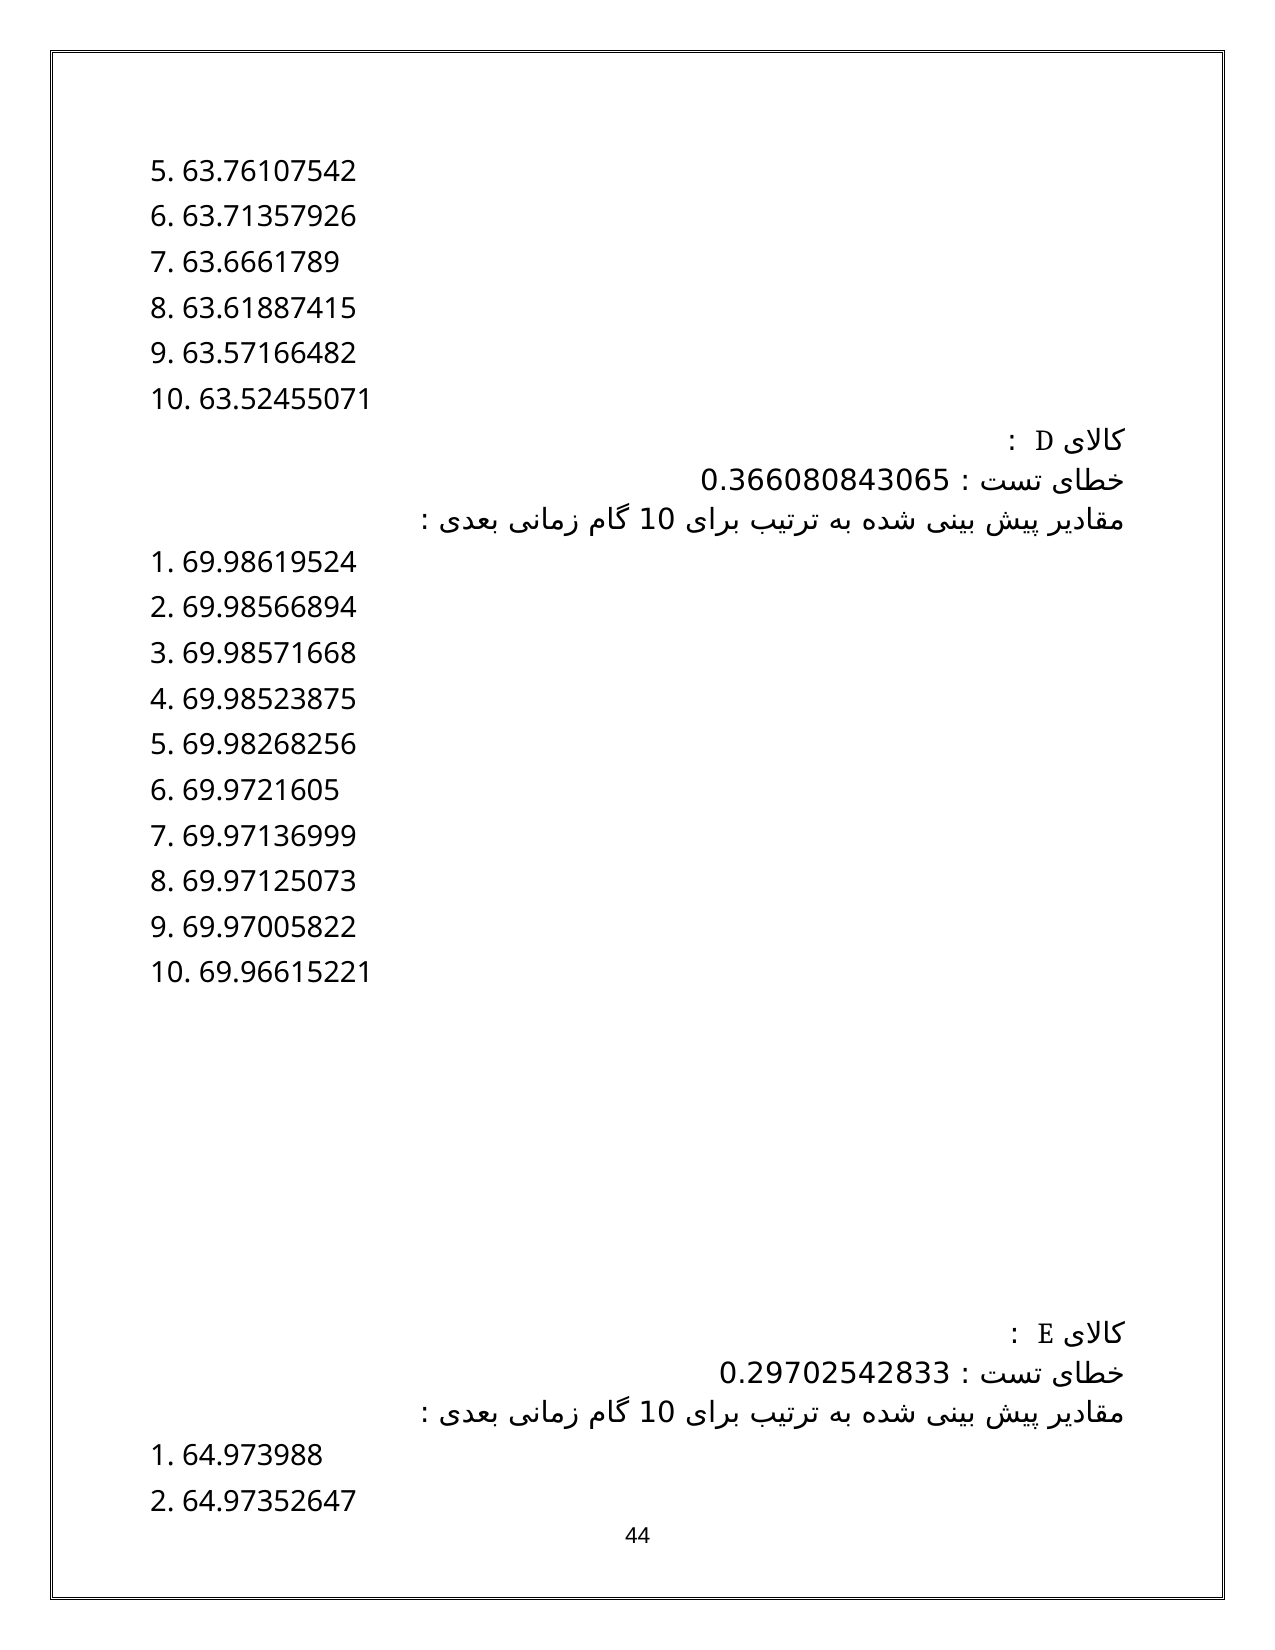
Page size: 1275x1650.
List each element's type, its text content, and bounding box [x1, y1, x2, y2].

text 5. 69.98268256 [150, 724, 1125, 763]
text 1. 64.973988 [150, 1434, 1125, 1474]
text 7. 63.6661789 [150, 241, 1125, 281]
text 8. 63.61887415 [150, 287, 1125, 327]
text 10. 69.96615221 [150, 952, 1125, 991]
text 2. 64.97352647 [150, 1480, 1125, 1519]
text 2. 69.98566894 [150, 587, 1125, 626]
text 5. 63.76107542 [150, 150, 1125, 190]
text مقادیر پیش بینی شده به ترتیب برای 10 گام زمانی بعدی : [150, 1395, 1125, 1429]
text 7. 69.97136999 [150, 815, 1125, 854]
text 3. 69.98571668 [150, 632, 1125, 672]
text 8. 69.97125073 [150, 861, 1125, 900]
text خطای تست : 0.366080843065 [150, 463, 1125, 497]
text 9. 69.97005822 [150, 906, 1125, 946]
text 10. 63.52455071 [150, 378, 1125, 418]
text 9. 63.57166482 [150, 332, 1125, 372]
text 4. 69.98523875 [150, 678, 1125, 718]
text 6. 63.71357926 [150, 196, 1125, 235]
text مقادیر پیش بینی شده به ترتیب برای 10 گام زمانی بعدی : [150, 502, 1125, 536]
text کالای E : [150, 1317, 1125, 1351]
text 1. 69.98619524 [150, 541, 1125, 581]
text کالای D : [150, 424, 1125, 458]
text 6. 69.9721605 [150, 769, 1125, 809]
text خطای تست : 0.29702542833 [150, 1356, 1125, 1390]
